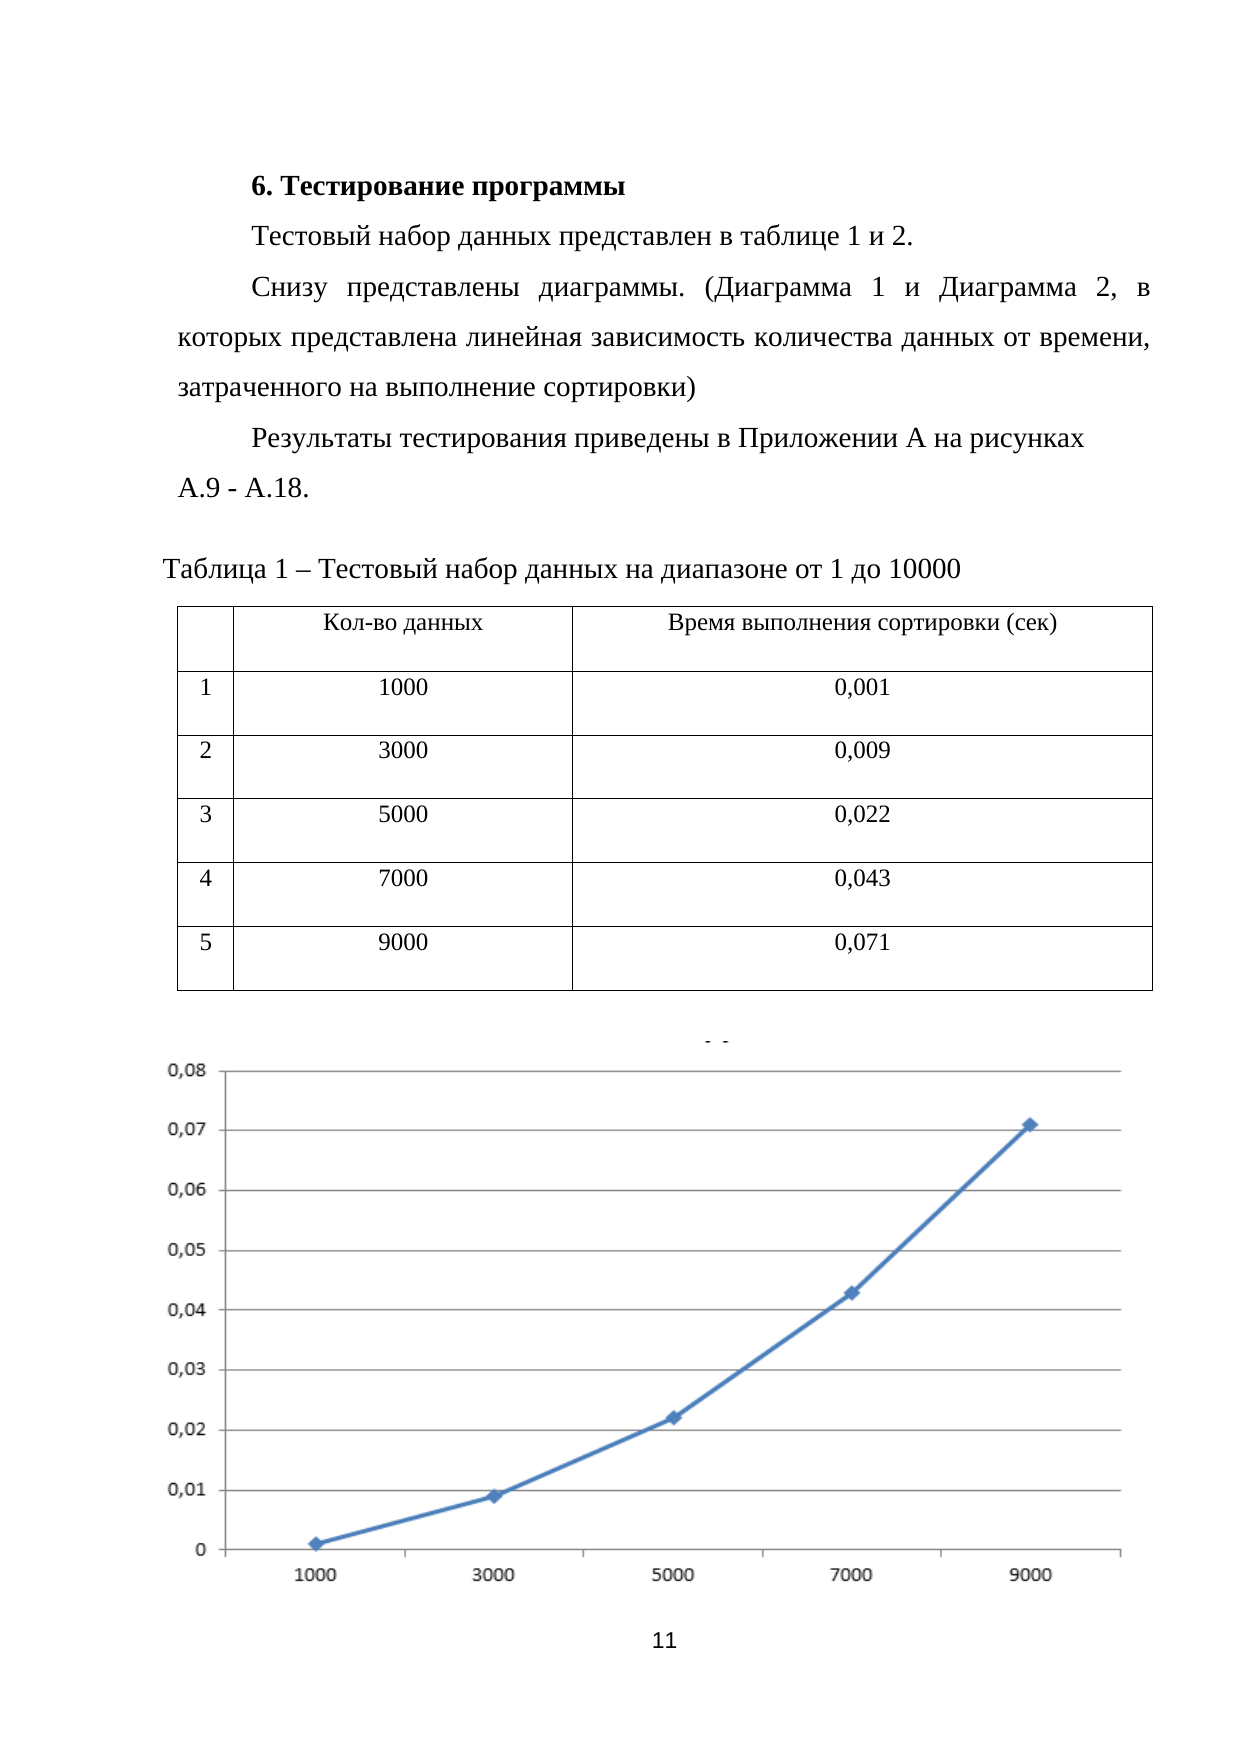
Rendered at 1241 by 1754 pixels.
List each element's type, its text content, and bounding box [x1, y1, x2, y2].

table_cell 0,001 [573, 672, 1152, 734]
text Таблица 1 – Тестовый набор данных на диапазоне от 1 до 10000 [88, 552, 1152, 585]
table_cell 7000 [234, 863, 572, 926]
table_cell 0,043 [573, 863, 1152, 926]
table_cell 0,071 [573, 927, 1152, 989]
table_cell 2 [178, 736, 233, 798]
table_cell 3000 [234, 736, 572, 798]
table_cell 1 [178, 672, 233, 734]
picture [162, 1041, 1137, 1591]
table_cell 5 [178, 927, 233, 989]
text Тестовый набор данных представлен в таблице 1 и 2. [177, 218, 1152, 252]
table_header Кол-во данных [234, 607, 572, 671]
table_header Время выполнения сортировки (сек) [573, 607, 1152, 671]
table_cell 4 [178, 863, 233, 926]
table_cell 1000 [234, 672, 572, 734]
table_cell 0,009 [573, 736, 1152, 798]
text Результаты тестирования приведены в Приложении А на рисунках [177, 420, 1152, 453]
text А.9 - А.18. [177, 470, 1152, 503]
table_header [178, 607, 233, 671]
table_cell 0,022 [573, 799, 1152, 862]
table_cell 9000 [234, 927, 572, 989]
table_cell 5000 [234, 799, 572, 862]
subtitle 6. Тестирование программы [251, 168, 1152, 202]
table_cell 3 [178, 799, 233, 862]
text Снизу представлены диаграммы. (Диаграмма 1 и Диаграмма 2, в которых представлена линейная зависимость количества данных от времени, затраченного на выполнение сортировки) [177, 269, 1152, 403]
